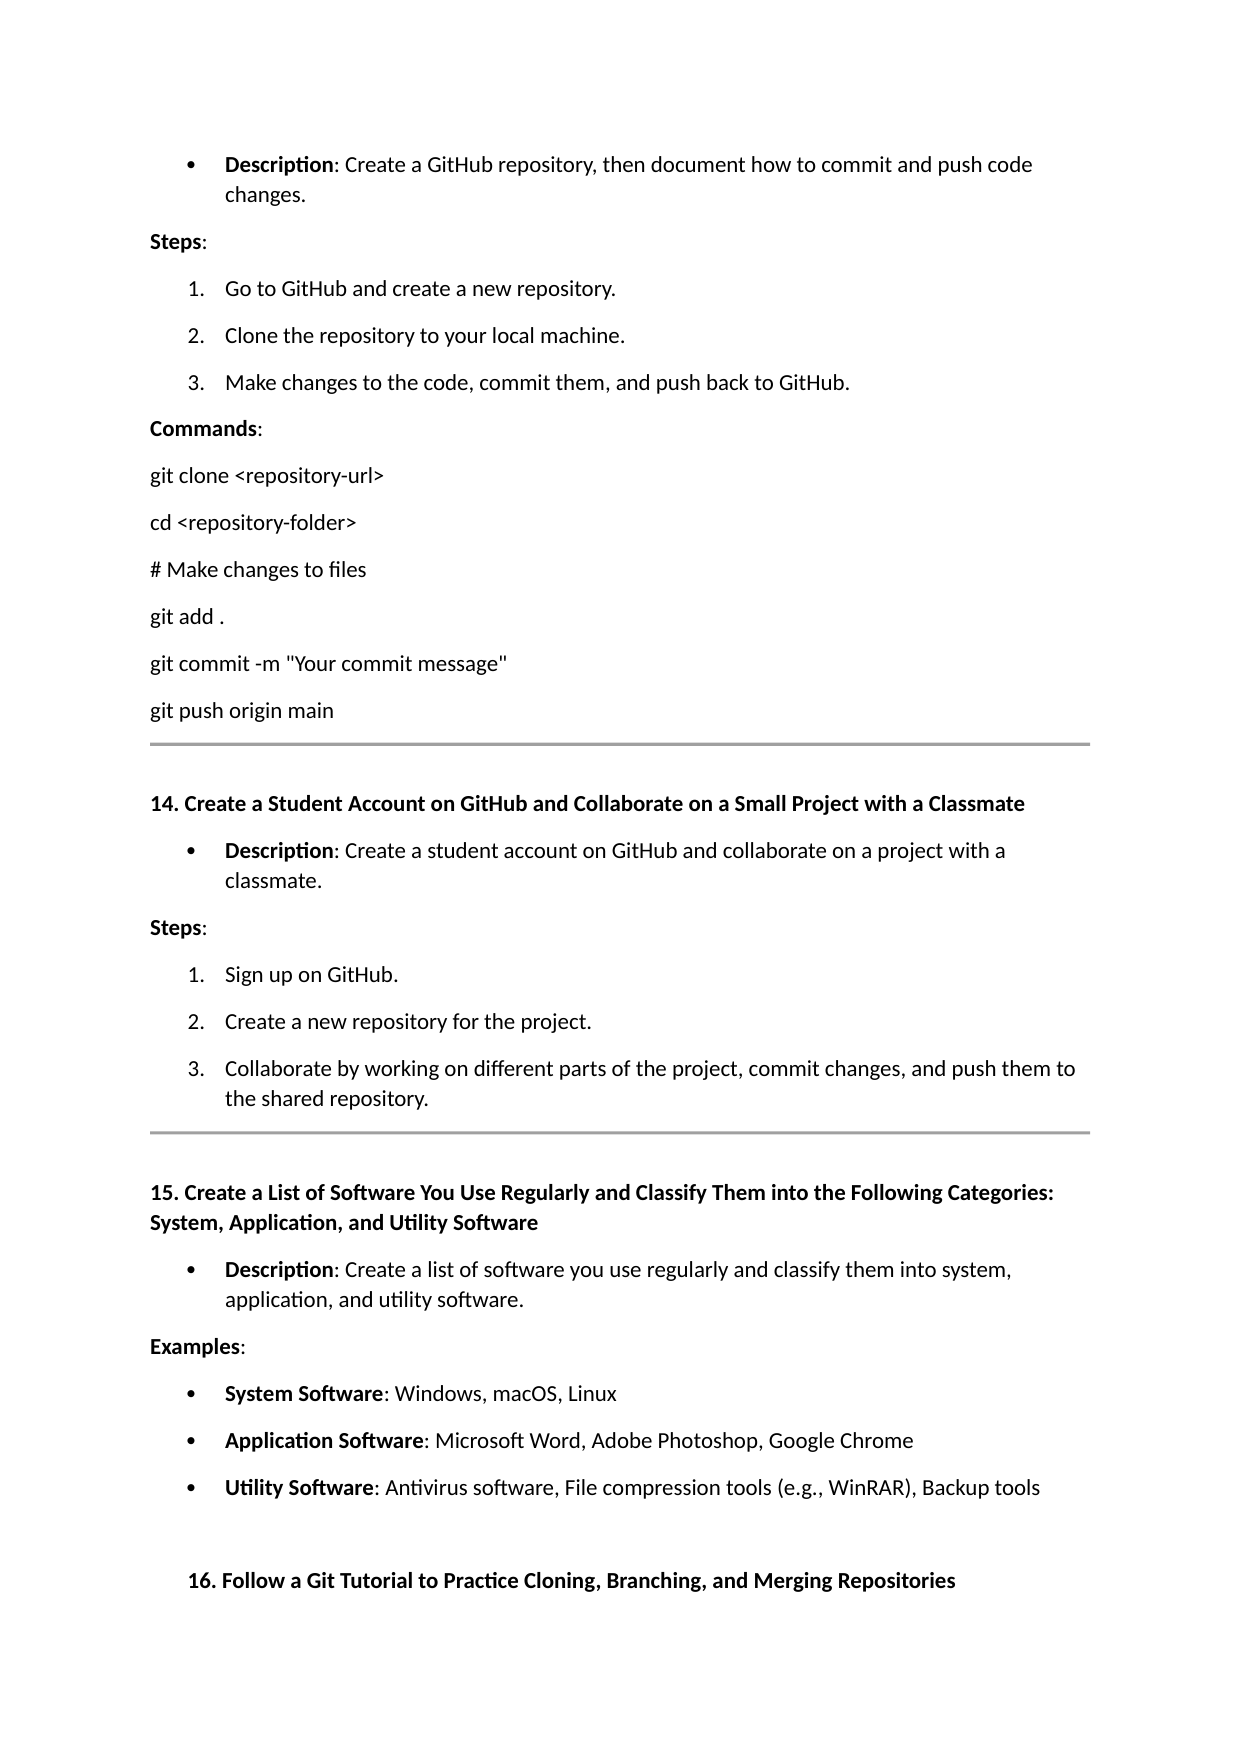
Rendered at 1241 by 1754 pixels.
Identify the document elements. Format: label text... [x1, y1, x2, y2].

list Sign up on GitHub. [187, 960, 1090, 988]
text 15. Create a List of Software You Use Regularly and Classify Them into the Following Categories: System, Application, and Utility Software [150, 1178, 1090, 1236]
list Utility Software: Antivirus software, File compression tools (e.g., WinRAR), Backup tools [187, 1473, 1090, 1501]
text git add . [150, 602, 1090, 630]
list Create a new repository for the project. [187, 1007, 1090, 1035]
list Application Software: Microsoft Word, Adobe Photoshop, Google Chrome [187, 1426, 1090, 1454]
text Examples: [150, 1332, 1090, 1360]
text git commit -m "Your commit message" [150, 649, 1090, 677]
text Steps: [150, 227, 1090, 255]
text git push origin main [150, 696, 1090, 724]
list Go to GitHub and create a new repository. [187, 274, 1090, 302]
text 14. Create a Student Account on GitHub and Collaborate on a Small Project with a Classmate [150, 789, 1090, 818]
list Clone the repository to your local machine. [187, 321, 1090, 349]
text # Make changes to files [150, 555, 1090, 583]
text cd <repository-folder> [150, 508, 1090, 536]
list System Software: Windows, macOS, Linux [187, 1379, 1090, 1407]
text git clone <repository-url> [150, 461, 1090, 489]
list Description: Create a student account on GitHub and collaborate on a project with a classmate. [187, 836, 1090, 895]
text Commands: [150, 414, 1090, 443]
text Steps: [150, 913, 1090, 942]
list Collaborate by working on different parts of the project, commit changes, and push them to the shared repository. [187, 1054, 1090, 1112]
list Make changes to the code, commit them, and push back to GitHub. [187, 368, 1090, 396]
list Description: Create a GitHub repository, then document how to commit and push code changes. [187, 150, 1090, 208]
text 16. Follow a Git Tutorial to Practice Cloning, Branching, and Merging Repositories [187, 1567, 1090, 1595]
list Description: Create a list of software you use regularly and classify them into system, application, and utility software. [187, 1255, 1090, 1313]
